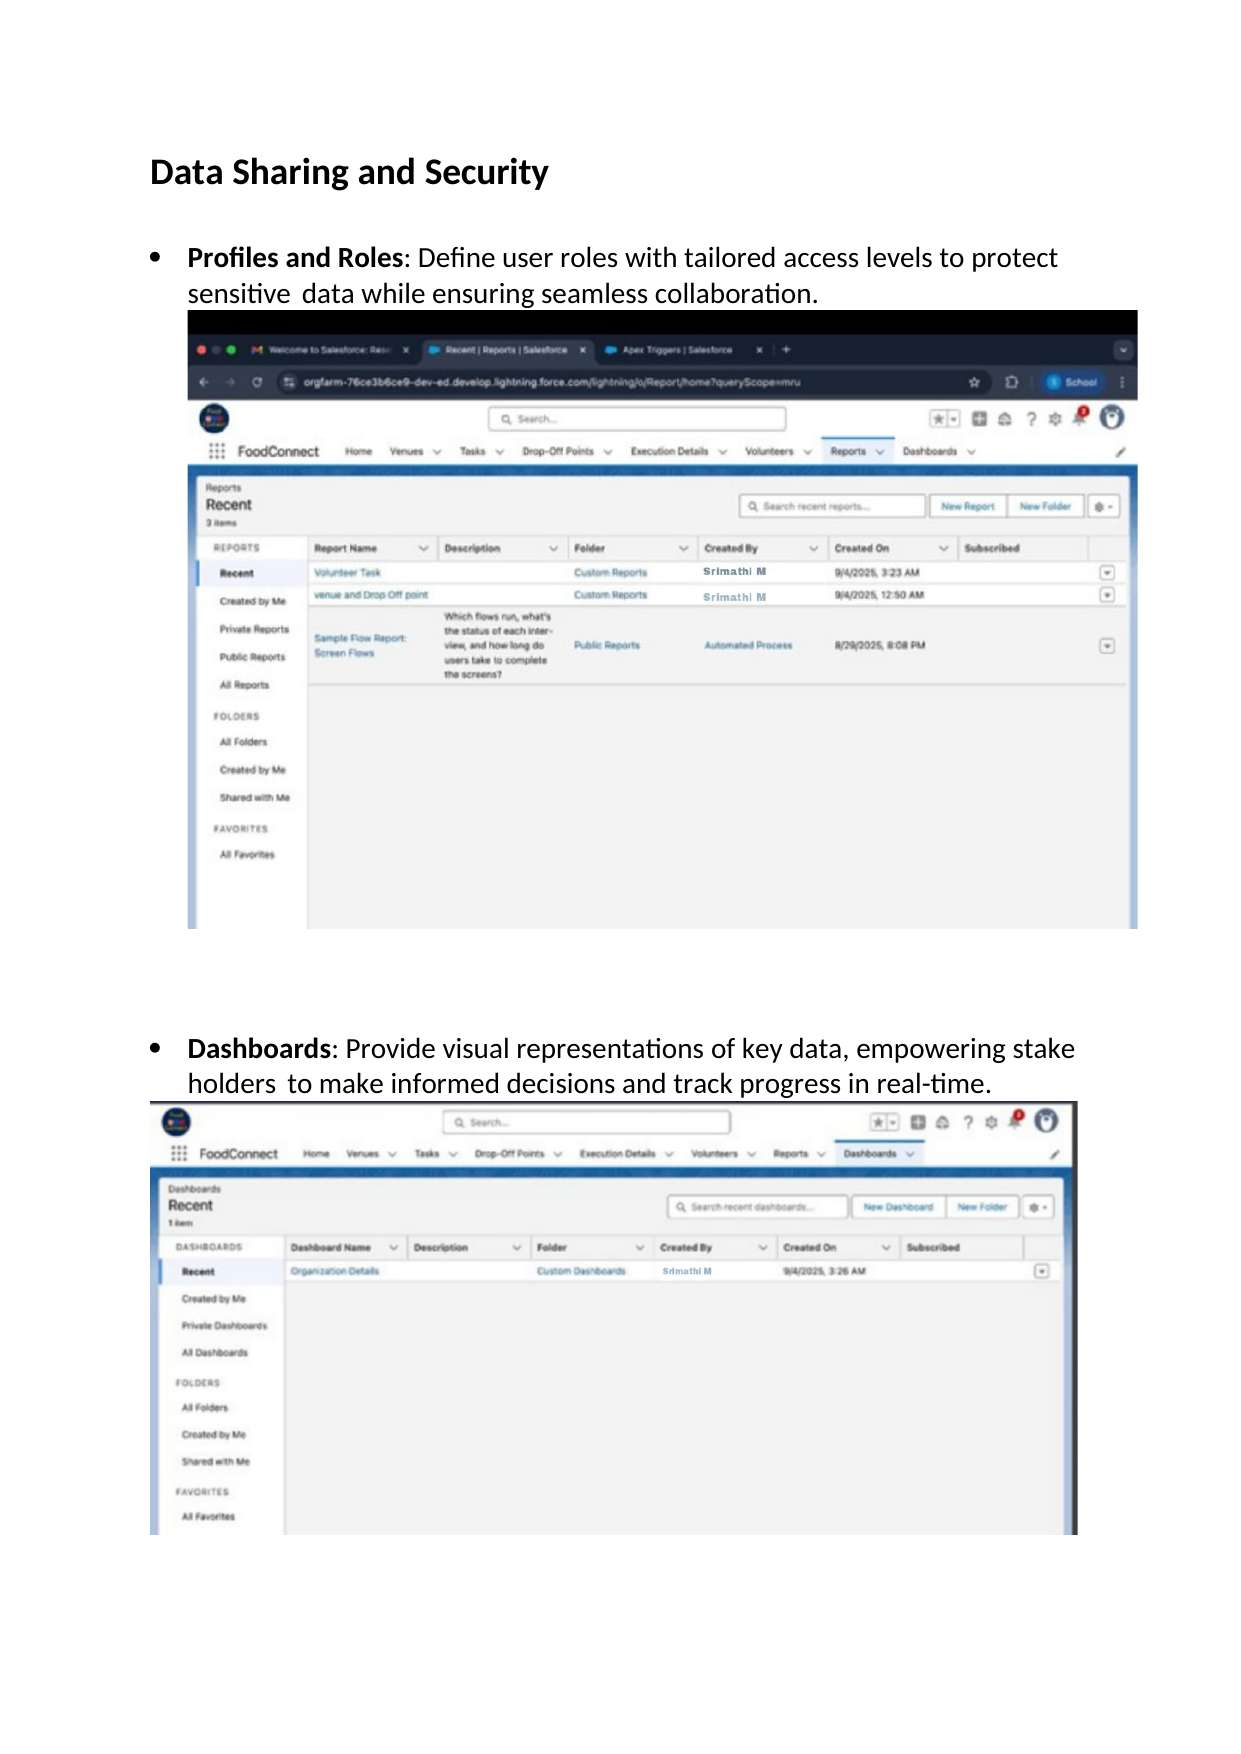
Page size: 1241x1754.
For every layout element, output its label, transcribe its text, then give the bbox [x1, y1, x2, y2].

list Profiles and Roles: Define user roles with tailored access levels to protect sensitive data while ensuring seamless collaboration. [150, 239, 1059, 311]
subtitle Data Sharing and Security [150, 148, 1137, 194]
list Dashboards: Provide visual representations of key data, empowering stake holders to make informed decisions and track progress in real-time. [150, 1030, 1076, 1101]
picture [150, 1101, 1078, 1535]
picture [187, 310, 1138, 929]
